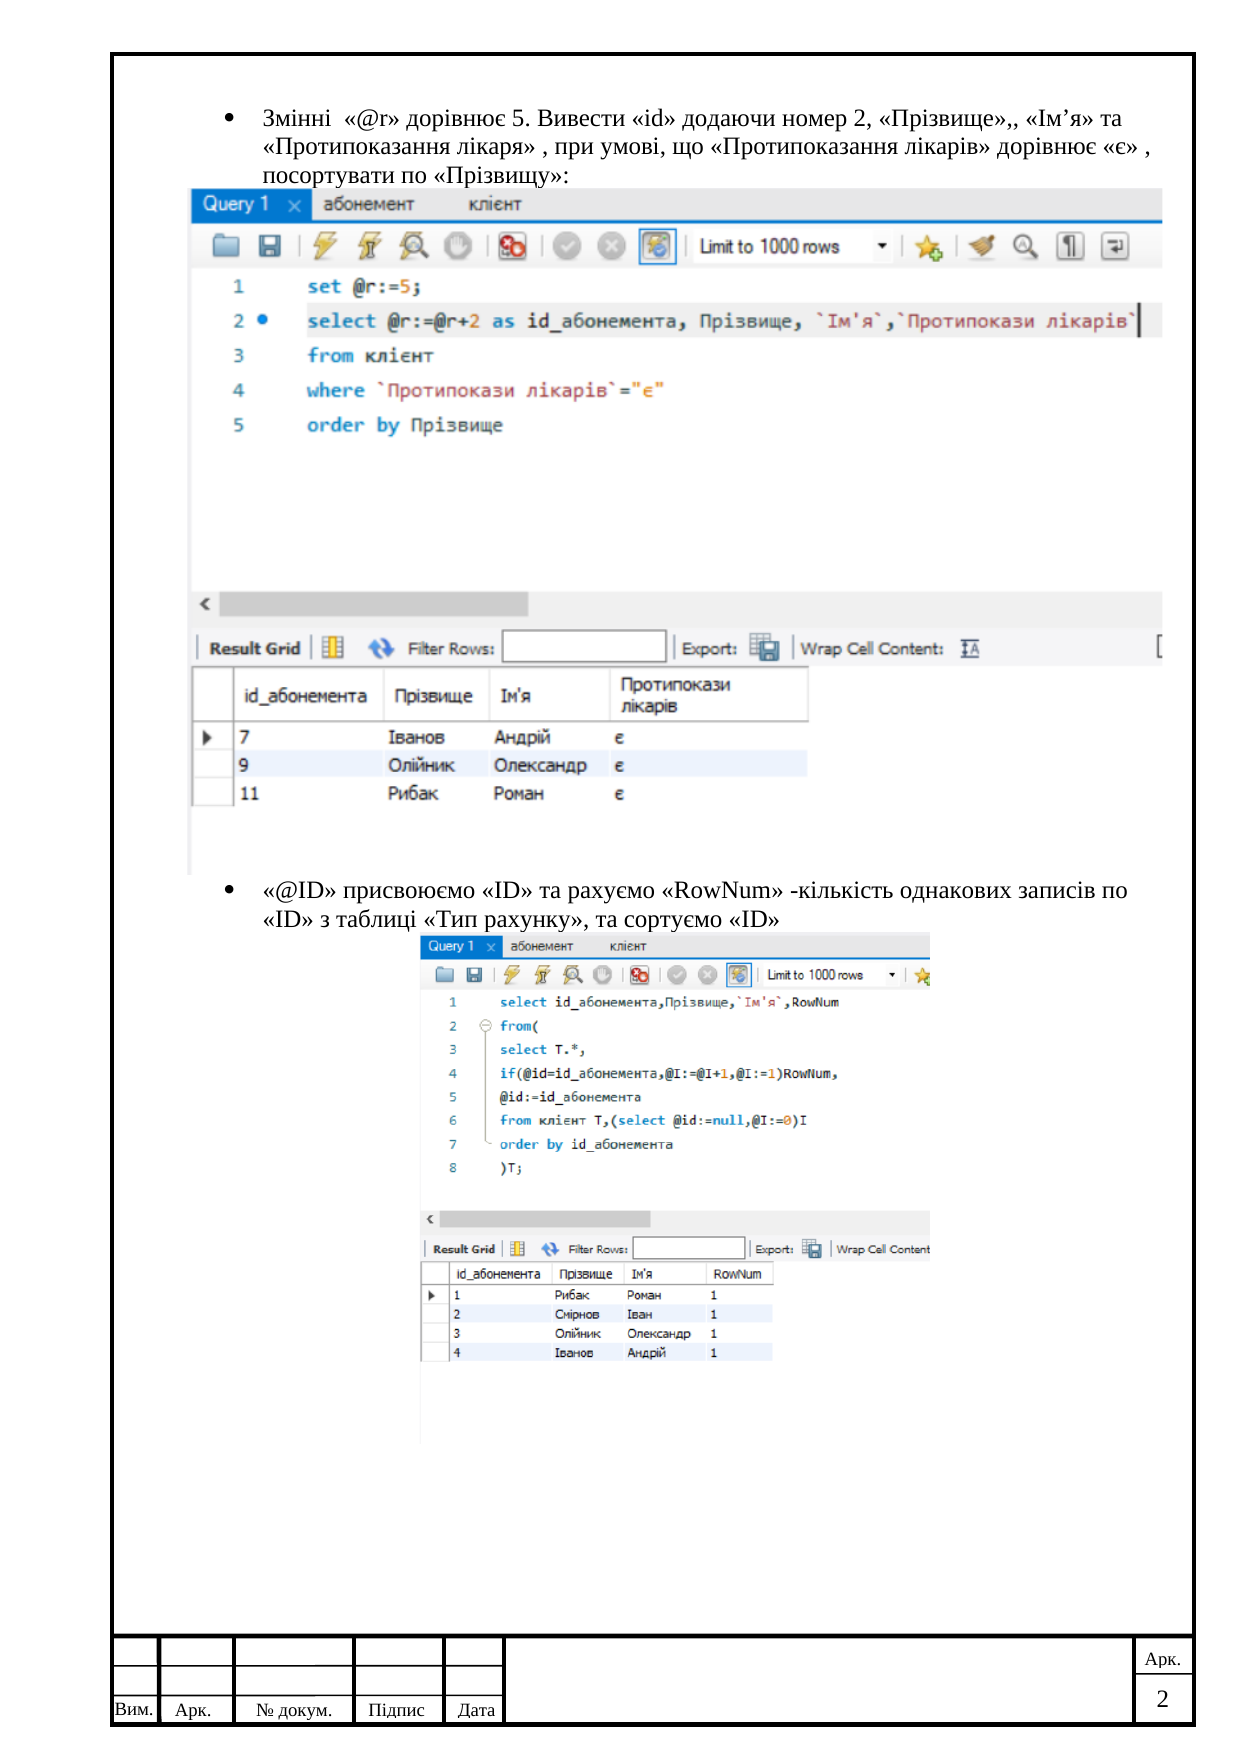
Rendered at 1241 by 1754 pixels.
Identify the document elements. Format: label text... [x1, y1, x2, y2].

list «@ID» присвоюємо «ID» та рахуємо «RowNum» -кількість однакових записів по «ID» з таблиці «Тип рахунку», та сортуємо «ID» [225, 875, 1162, 932]
list Змінні «@r» дорівнює 5. Вивести «id» додаючи номер 2, «Прізвище»,, «Ім’я» та «Протипоказання лікаря» , при умові, що «Протипоказання лікарів» дорівнює «є» , посортувати по «Прізвищу»: [225, 103, 1162, 188]
picture [419, 932, 930, 1444]
picture [187, 188, 1163, 875]
